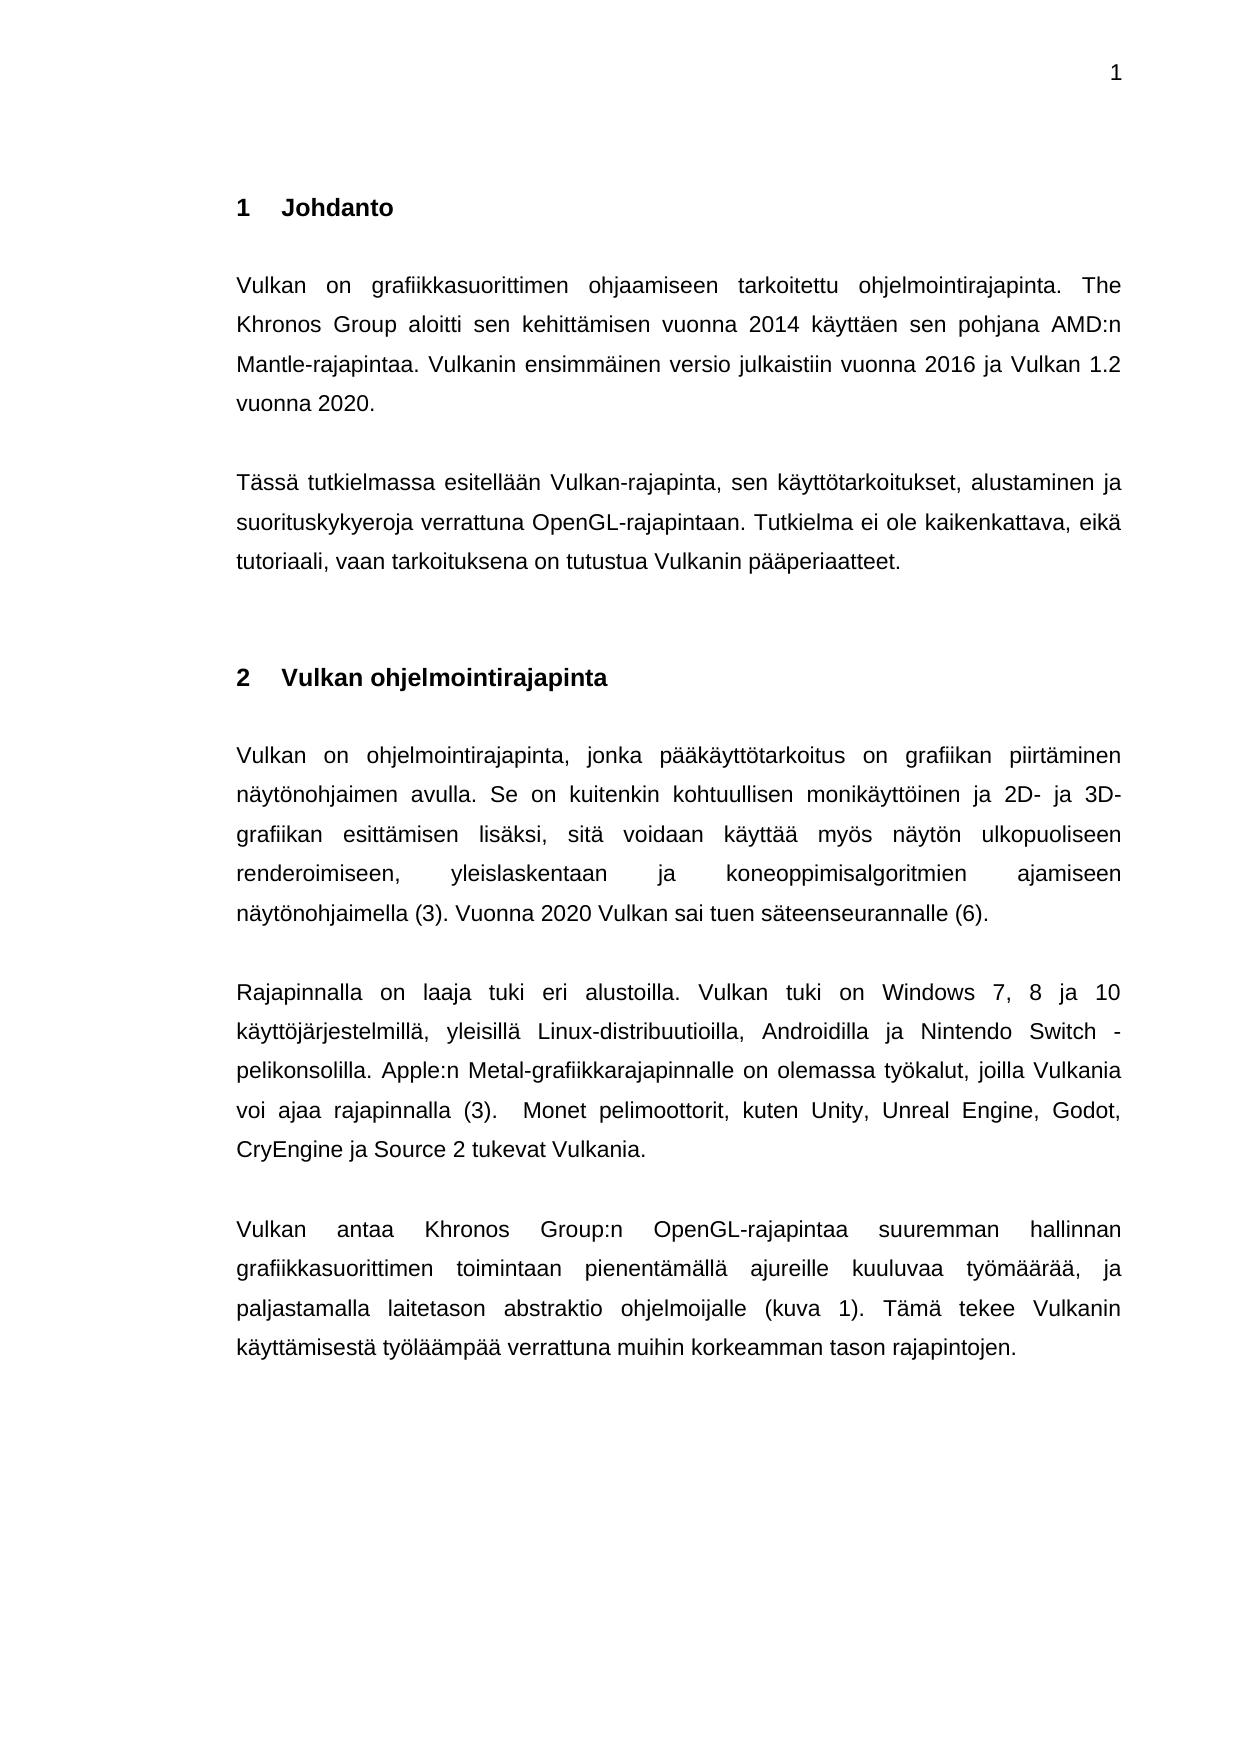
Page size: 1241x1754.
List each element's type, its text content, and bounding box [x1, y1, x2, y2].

subtitle Vulkan ohjelmointirajapinta [236, 663, 1122, 692]
subtitle Johdanto [236, 193, 1122, 222]
text Vulkan antaa Khronos Group:n OpenGL-rajapintaa suuremman hallinnan grafiikkasuorittimen toimintaan pienentämällä ajureille kuuluvaa työmäärää, ja paljastamalla laitetason abstraktio ohjelmoijalle (kuva 1). Tämä tekee Vulkanin käyttämisestä työläämpää verrattuna muihin korkeamman tason rajapintojen. [236, 1216, 1122, 1360]
text Tässä tutkielmassa esitellään Vulkan-rajapinta, sen käyttötarkoitukset, alustaminen ja suorituskykyeroja verrattuna OpenGL-rajapintaan. Tutkielma ei ole kaikenkattava, eikä tutoriaali, vaan tarkoituksena on tutustua Vulkanin pääperiaatteet. [236, 469, 1122, 575]
text Rajapinnalla on laaja tuki eri alustoilla. Vulkan tuki on Windows 7, 8 ja 10 käyttöjärjestelmillä, yleisillä Linux-distribuutioilla, Androidilla ja Nintendo Switch -pelikonsolilla. Apple:n Metal-grafiikkarajapinnalle on olemassa työkalut, joilla Vulkania voi ajaa rajapinnalla (3). Monet pelimoottorit, kuten Unity, Unreal Engine, Godot, CryEngine ja Source 2 tukevat Vulkania. [236, 978, 1122, 1163]
text Vulkan on grafiikkasuorittimen ohjaamiseen tarkoitettu ohjelmointirajapinta. The Khronos Group aloitti sen kehittämisen vuonna 2014 käyttäen sen pohjana AMD:n Mantle-rajapintaa. Vulkanin ensimmäinen versio julkaistiin vuonna 2016 ja Vulkan 1.2 vuonna 2020. [236, 272, 1122, 417]
text Vulkan on ohjelmointirajapinta, jonka pääkäyttötarkoitus on grafiikan piirtäminen näytönohjaimen avulla. Se on kuitenkin kohtuullisen monikäyttöinen ja 2D- ja 3D-grafiikan esittämisen lisäksi, sitä voidaan käyttää myös näytön ulkopuoliseen renderoimiseen, yleislaskentaan ja koneoppimisalgoritmien ajamiseen näytönohjaimella (3). Vuonna 2020 Vulkan sai tuen säteenseurannalle (6). [236, 742, 1122, 926]
